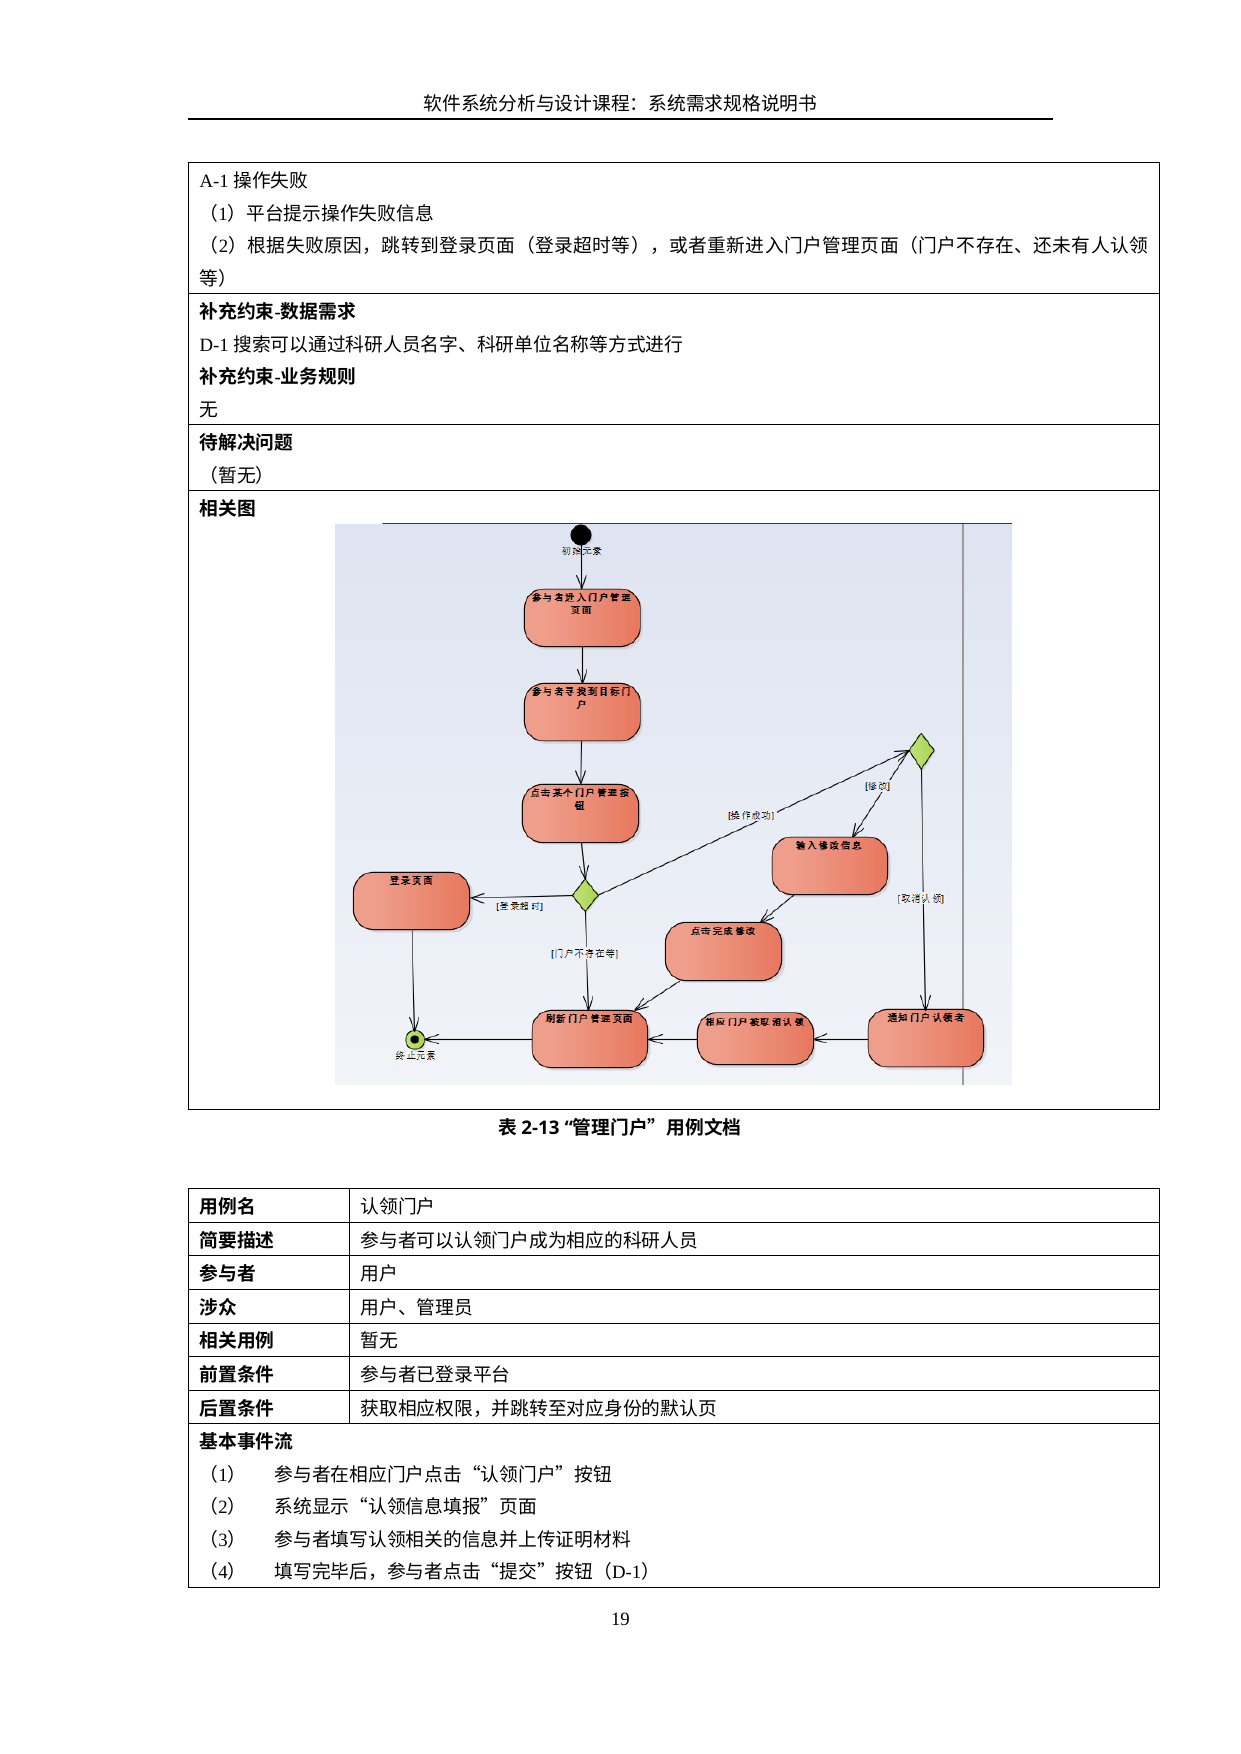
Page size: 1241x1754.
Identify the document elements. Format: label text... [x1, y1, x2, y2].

table_cell 相关用例 [189, 1324, 349, 1356]
table_cell 补充约束-数据需求 D-1 搜索可以通过科研人员名字、科研单位名称等方式进行 补充约束-业务规则 无 [189, 294, 1159, 424]
table_header 认领门户 [350, 1189, 1159, 1222]
table_cell 参与者可以认领门户成为相应的科研人员 [350, 1223, 1159, 1255]
table_header 用例名 [189, 1189, 349, 1222]
table_cell 参与者已登录平台 [350, 1357, 1159, 1389]
table_cell 获取相应权限，并跳转至对应身份的默认页 [350, 1391, 1159, 1423]
table_cell 用户 [350, 1256, 1159, 1289]
table_cell 暂无 [350, 1324, 1159, 1356]
text 表2-13 “管理门户”用例文档 [187, 1110, 1053, 1142]
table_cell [189, 1424, 1159, 1587]
picture [335, 523, 1013, 1085]
table_cell 后置条件 [189, 1391, 349, 1423]
table_cell 涉众 [189, 1290, 349, 1322]
table_cell 参与者 [189, 1256, 349, 1289]
table_cell 待解决问题 （暂无） [189, 425, 1159, 490]
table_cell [189, 163, 1159, 293]
table_cell 简要描述 [189, 1223, 349, 1255]
table_cell 前置条件 [189, 1357, 349, 1389]
table_cell 相关图 [189, 491, 1159, 1109]
table_cell 用户、管理员 [350, 1290, 1159, 1322]
